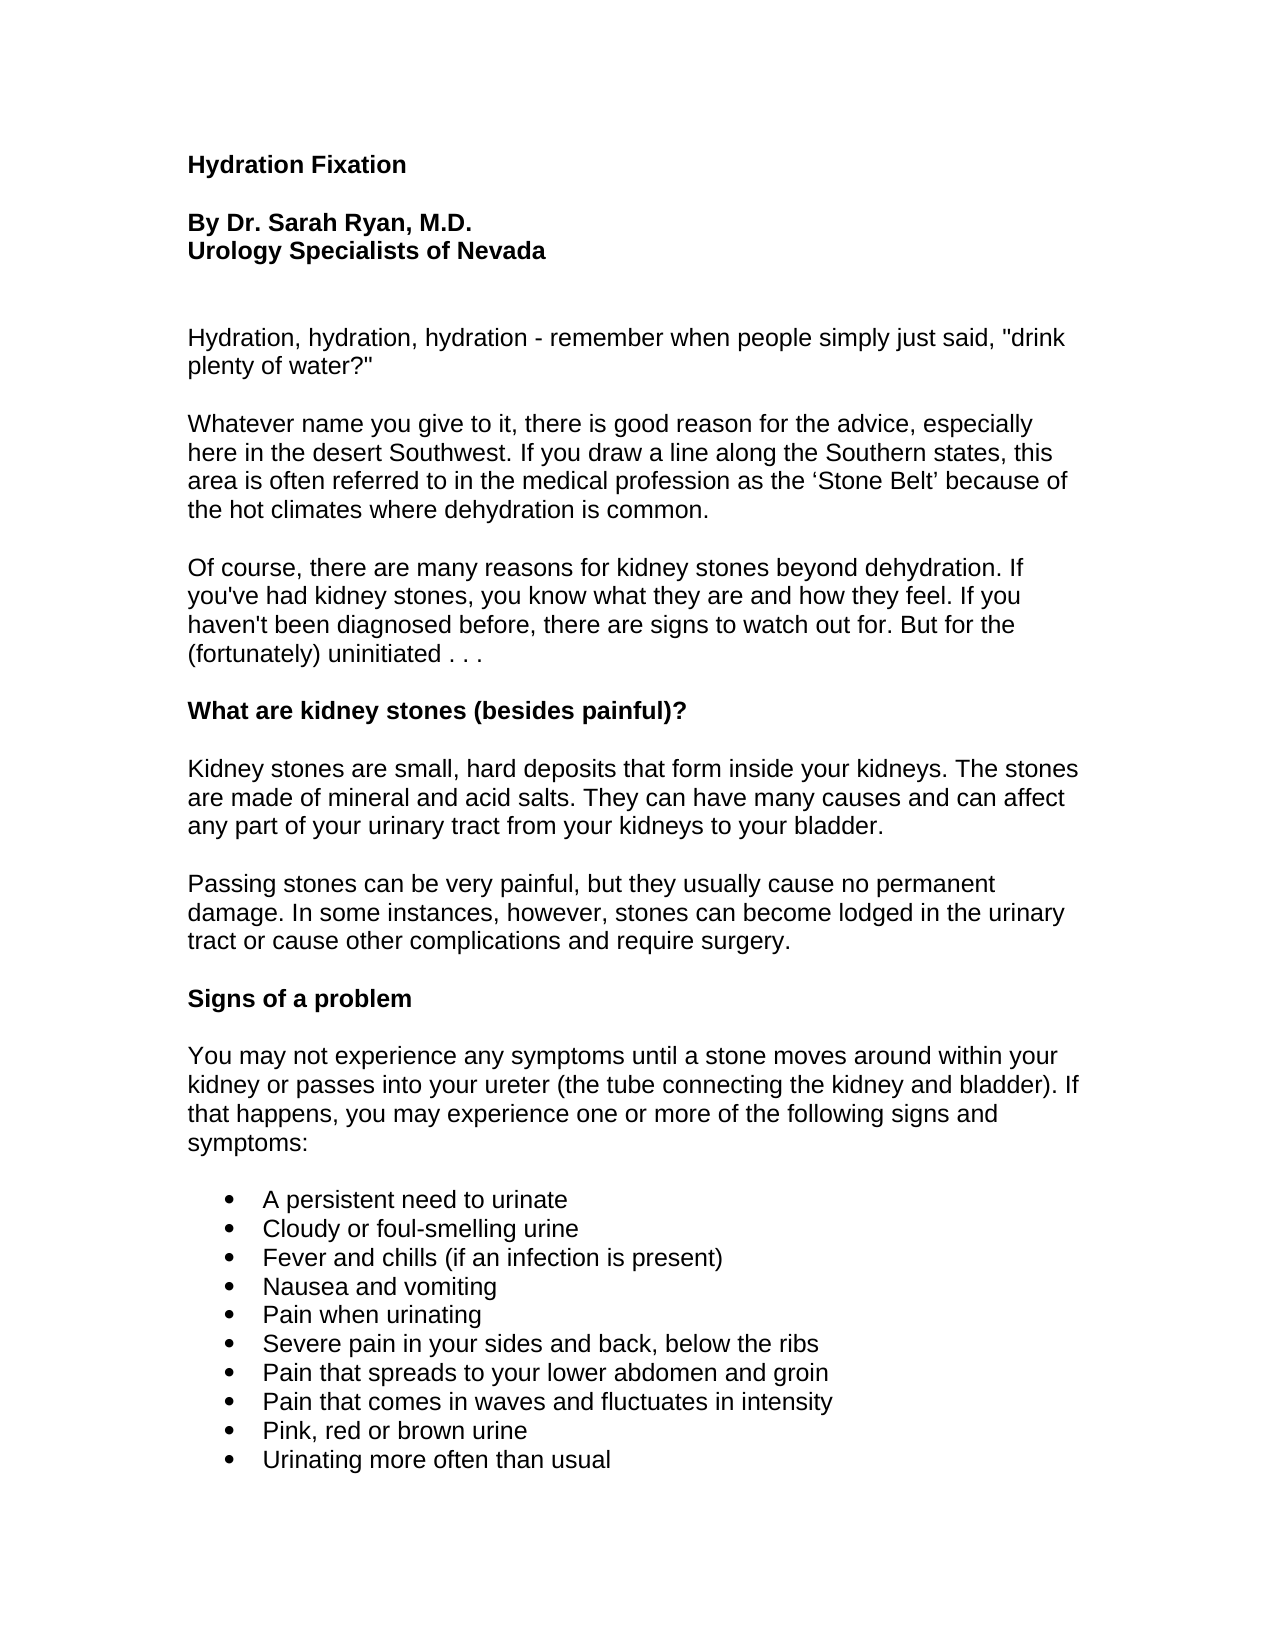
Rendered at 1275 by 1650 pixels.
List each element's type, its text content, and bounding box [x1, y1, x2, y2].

text Urology Specialists of Nevada [187, 236, 1087, 265]
list Urinating more often than usual [225, 1445, 1087, 1473]
text By Dr. Sarah Ryan, M.D. [187, 207, 1087, 236]
text You may not experience any symptoms until a stone moves around within your kidney or passes into your ureter (the tube connecting the kidney and bladder). If that happens, you may experience one or more of the following signs and symptoms: [187, 1041, 1087, 1156]
list Cloudy or foul-smelling urine [225, 1214, 1087, 1243]
list Pink, red or brown urine [225, 1416, 1087, 1445]
list Pain that comes in waves and fluctuates in intensity [225, 1387, 1087, 1416]
list Pain when urinating [225, 1300, 1087, 1329]
text Hydration, hydration, hydration - remember when people simply just said, "drink plenty of water?" [187, 322, 1087, 380]
list Fever and chills (if an infection is present) [225, 1243, 1087, 1272]
text Of course, there are many reasons for kidney stones beyond dehydration. If you've had kidney stones, you know what they are and how they feel. If you haven't been diagnosed before, there are signs to watch out for. But for the (fortunately) uninitiated . . . [187, 552, 1087, 667]
text Hydration Fixation [187, 150, 1087, 179]
text Passing stones can be very painful, but they usually cause no permanent damage. In some instances, however, stones can become lodged in the urinary tract or cause other complications and require surgery. [187, 869, 1087, 955]
text What are kidney stones (besides painful)? [187, 696, 1087, 725]
text Signs of a problem [187, 984, 1087, 1012]
list A persistent need to urinate [225, 1185, 1087, 1214]
list Severe pain in your sides and back, below the ribs [225, 1329, 1087, 1358]
list Nausea and vomiting [225, 1272, 1087, 1300]
text Whatever name you give to it, there is good reason for the advice, especially here in the desert Southwest. If you draw a line along the Southern states, this area is often referred to in the medical profession as the ‘Stone Belt’ because of the hot climates where dehydration is common. [187, 409, 1087, 524]
list Pain that spreads to your lower abdomen and groin [225, 1358, 1087, 1387]
text Kidney stones are small, hard deposits that form inside your kidneys. The stones are made of mineral and acid salts. They can have many causes and can affect any part of your urinary tract from your kidneys to your bladder. [187, 754, 1087, 840]
